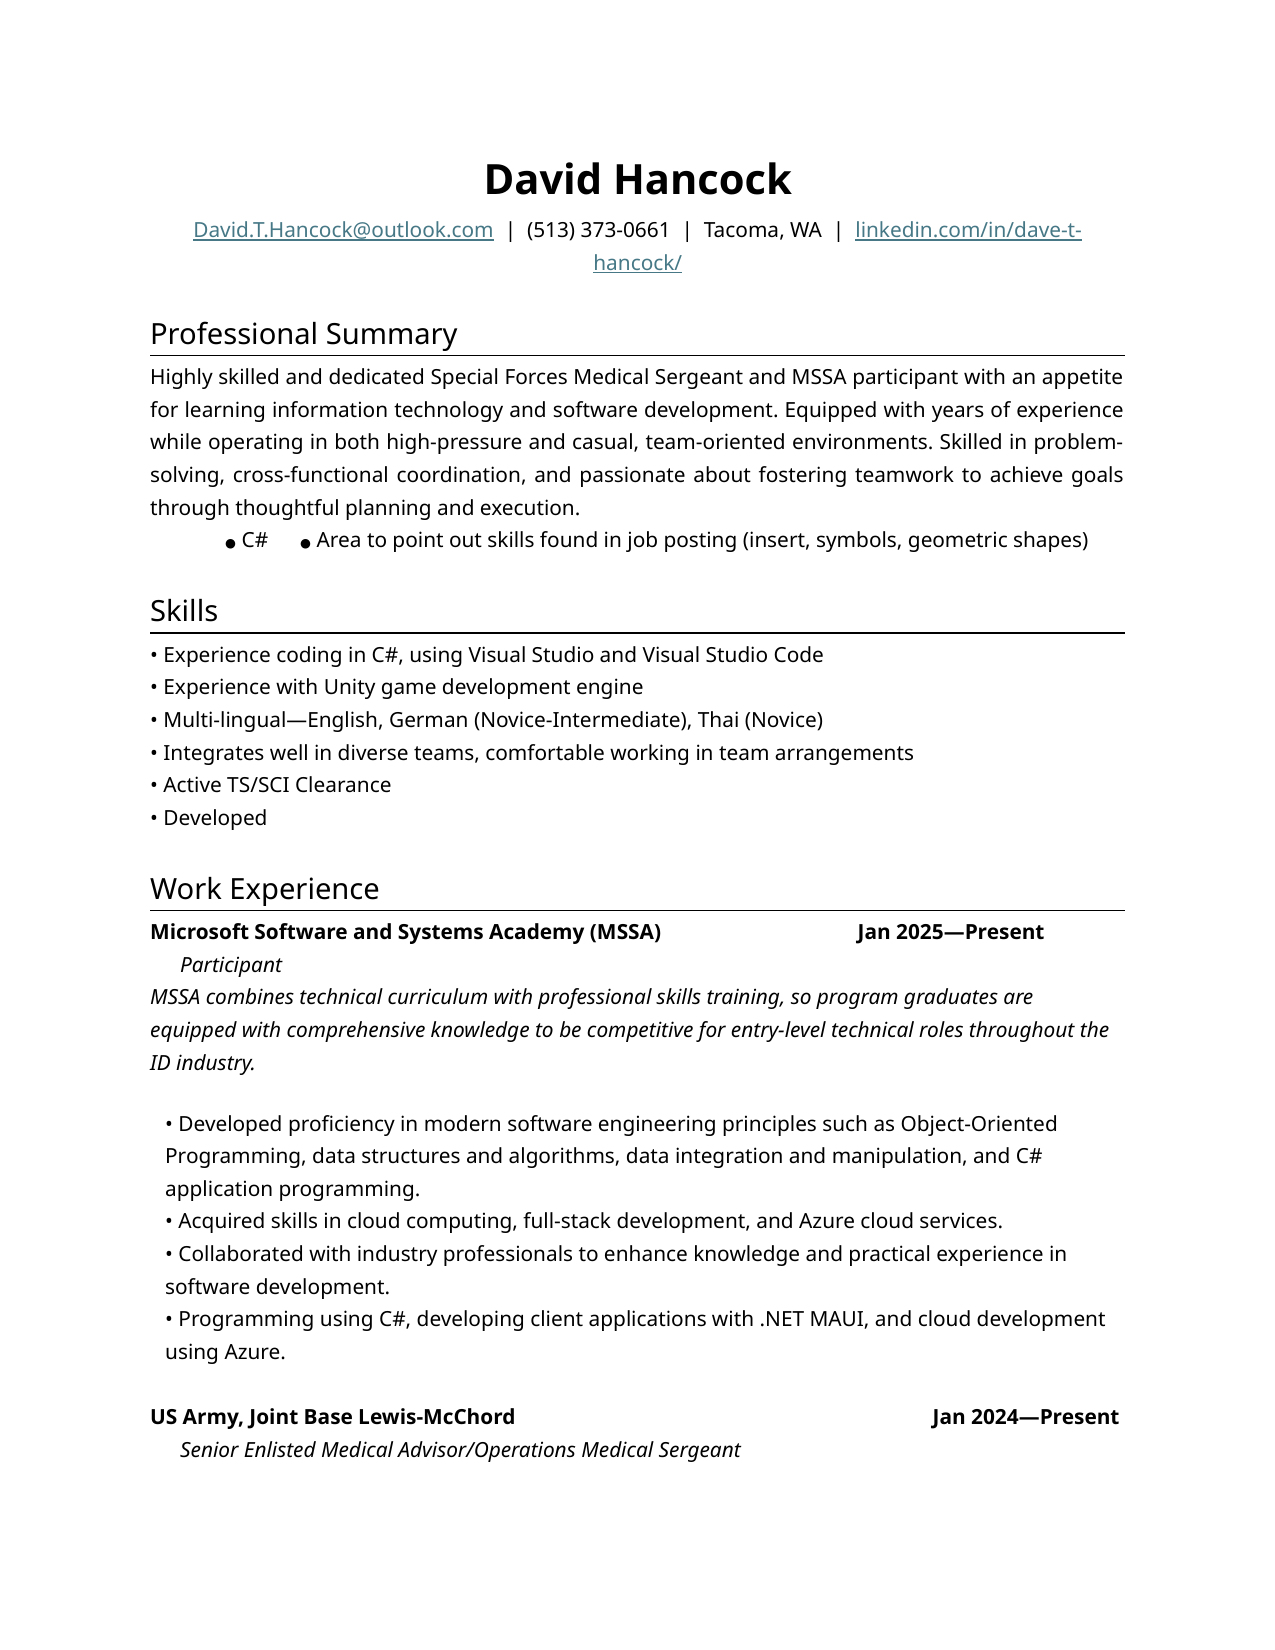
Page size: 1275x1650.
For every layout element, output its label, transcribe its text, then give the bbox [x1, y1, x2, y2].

text • Programming using C#, developing client applications with .NET MAUI, and cloud development using Azure. [165, 1304, 1125, 1365]
text MSSA combines technical curriculum with professional skills training, so program graduates are equipped with comprehensive knowledge to be competitive for entry-level technical roles throughout the ID industry. [150, 982, 1125, 1076]
text ● C# ● Area to point out skills found in job posting (insert, symbols, geometric shapes) [150, 525, 1125, 554]
text US Army, Joint Base Lewis-McChord Jan 2024—Present [150, 1402, 1125, 1431]
text Microsoft Software and Systems Academy (MSSA) Jan 2025—Present [150, 917, 1125, 946]
text • Active TS/SCI Clearance [150, 770, 1125, 799]
text Professional Summary [150, 313, 1125, 355]
text • Experience with Unity game development engine [150, 672, 1125, 701]
text • Integrates well in diverse teams, comfortable working in team arrangements [150, 738, 1125, 766]
text • Experience coding in C#, using Visual Studio and Visual Studio Code [150, 640, 1125, 668]
text • Multi-lingual—English, German (Novice-Intermediate), Thai (Novice) [150, 705, 1125, 733]
text Participant [180, 950, 1125, 978]
text Work Experience [150, 868, 1125, 910]
text David.T.Hancock@outlook.com | (513) 373-0661 | Tacoma, WA | linkedin.com/in/dave-t-hancock/ [150, 215, 1125, 276]
text David Hancock [150, 150, 1125, 207]
text • Developed proficiency in modern software engineering principles such as Object-Oriented Programming, data structures and algorithms, data integration and manipulation, and C# application programming. • Acquired skills in cloud computing, full-stack development, and Azure cloud services. • Collaborated with industry professionals to enhance knowledge and practical experience in software development. [165, 1109, 1125, 1300]
text Highly skilled and dedicated Special Forces Medical Sergeant and MSSA participant with an appetite for learning information technology and software development. Equipped with years of experience while operating in both high-pressure and casual, team-oriented environments. Skilled in problem-solving, cross-functional coordination, and passionate about fostering teamwork to achieve goals through thoughtful planning and execution. [150, 362, 1125, 521]
text Skills [150, 591, 1125, 632]
text • Developed [150, 803, 1125, 831]
text Senior Enlisted Medical Advisor/Operations Medical Sergeant [180, 1435, 1125, 1463]
